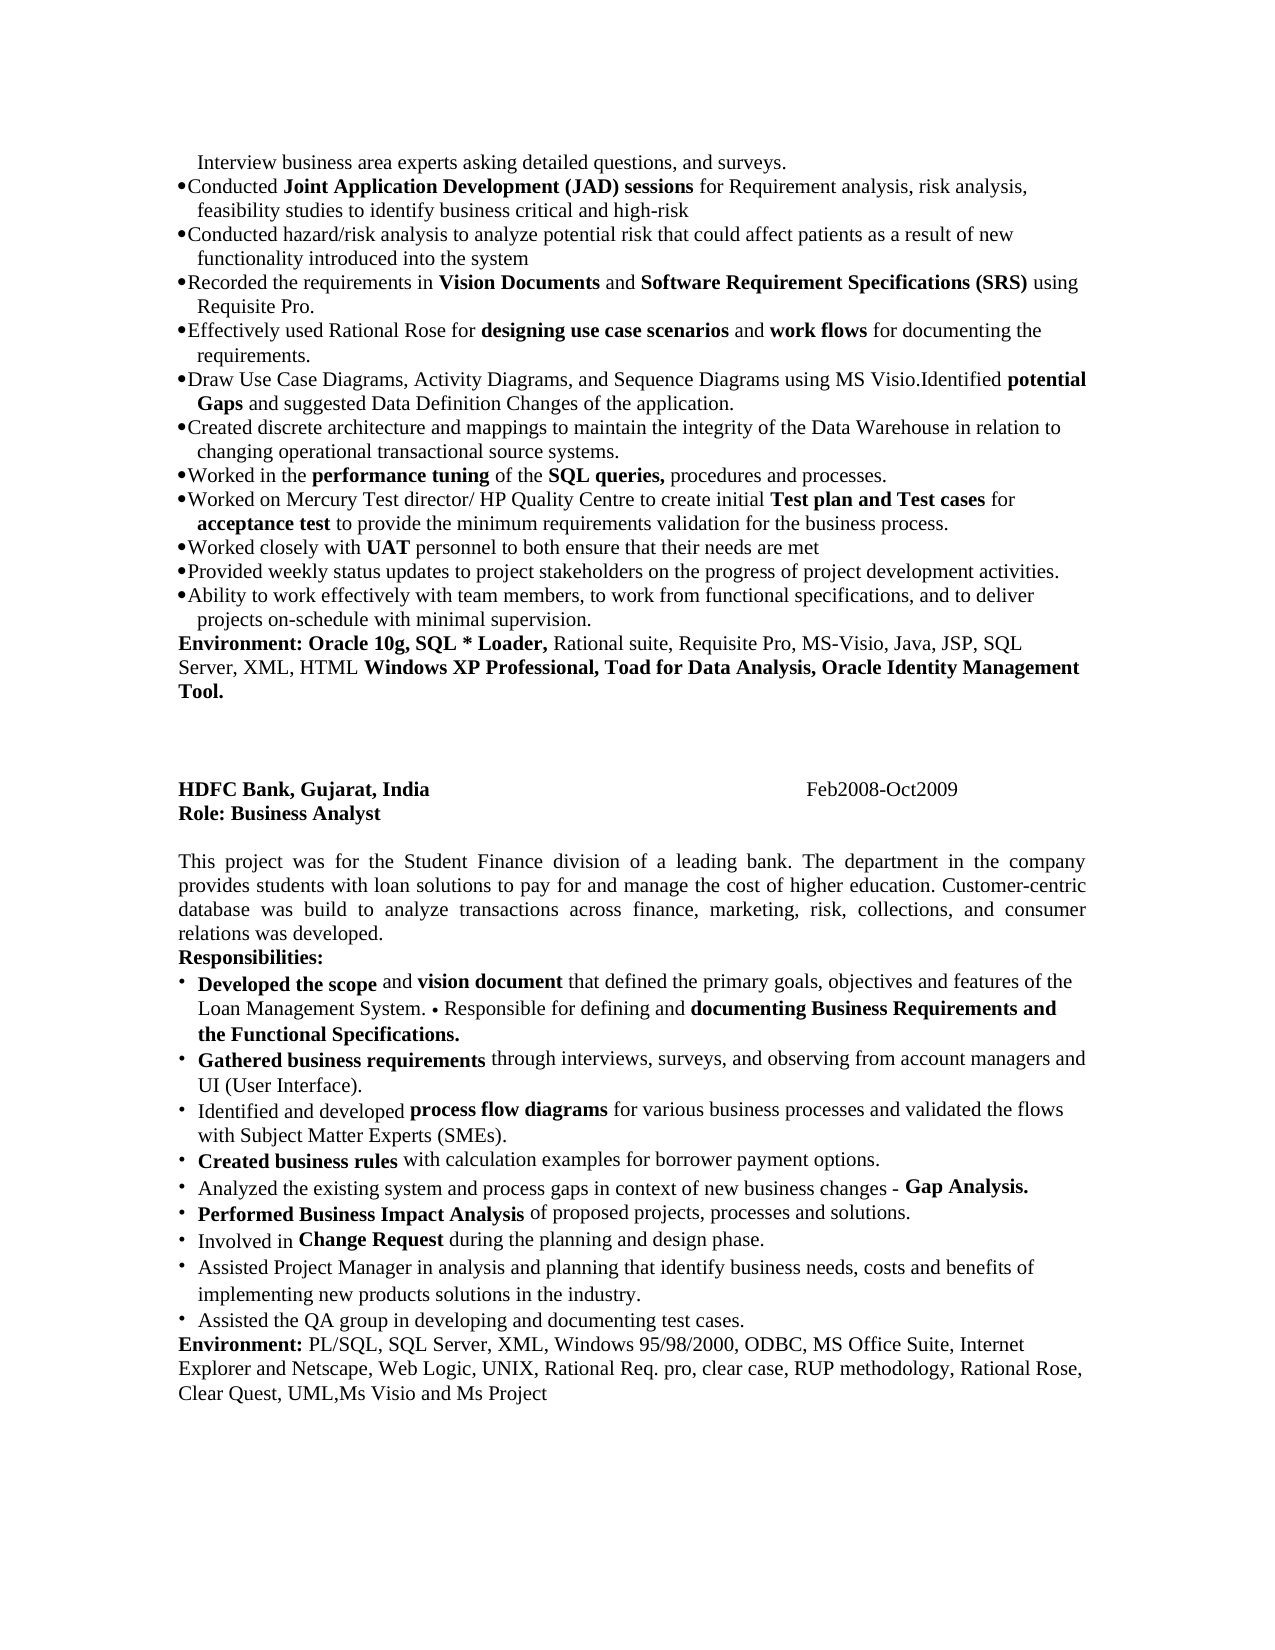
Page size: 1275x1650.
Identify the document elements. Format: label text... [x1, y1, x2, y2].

text This project was for the Student Finance division of a leading bank. The department in the company provides students with loan solutions to pay for and manage the cost of higher education. Customer-centric database was build to analyze transactions across finance, marketing, risk, collections, and consumer relations was developed. [178, 849, 1087, 945]
list Conducted Joint Application Development (JAD) sessions for Requirement analysis, risk analysis, feasibility studies to identify business critical and high-risk [178, 174, 1087, 222]
text Environment: PL/SQL, SQL Server, XML, Windows 95/98/2000, ODBC, MS Office Suite, Internet Explorer and Netscape, Web Logic, UNIX, Rational Req. pro, clear case, RUP methodology, Rational Rose, Clear Quest, UML,Ms Visio and Ms Project [178, 1332, 1087, 1404]
list Gathered business requirements through interviews, surveys, and observing from account managers and UI (User Interface). [178, 1046, 1087, 1097]
list Effectively used Rational Rose for designing use case scenarios and work flows for documenting the requirements. [178, 318, 1087, 367]
list Assisted Project Manager in analysis and planning that identify business needs, costs and benefits of implementing new products solutions in the industry. [178, 1253, 1087, 1306]
list Conducted hazard/risk analysis to analyze potential risk that could affect patients as a result of new functionality introduced into the system [178, 222, 1087, 270]
list Recorded the requirements in Vision Documents and Software Requirement Specifications (SRS) using Requisite Pro. [178, 270, 1087, 318]
list Provided weekly status updates to project stakeholders on the progress of project development activities. [178, 559, 1087, 583]
list Worked in the performance tuning of the SQL queries, procedures and processes. [178, 463, 1087, 487]
list Involved in Change Request during the planning and design phase. [178, 1226, 1087, 1253]
list Environment: Oracle 10g, SQL * Loader, Rational suite, Requisite Pro, MS-Visio, Java, JSP, SQL Server, XML, HTML Windows XP Professional, Toad for Data Analysis, Oracle Identity Management Tool. [178, 631, 1087, 703]
list Created business rules with calculation examples for borrower payment options. [178, 1147, 1087, 1173]
list Worked closely with UAT personnel to both ensure that their needs are met [178, 535, 1087, 559]
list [178, 150, 1087, 174]
list Ability to work effectively with team members, to work from functional specifications, and to deliver projects on-schedule with minimal supervision. [178, 583, 1087, 631]
list Identified and developed process flow diagrams for various business processes and validated the flows with Subject Matter Experts (SMEs). [178, 1097, 1087, 1147]
text Responsibilities: [178, 945, 1087, 969]
list Analyzed the existing system and process gaps in context of new business changes - Gap Analysis. [178, 1173, 1087, 1200]
list Created discrete architecture and mappings to maintain the integrity of the Data Warehouse in relation to changing operational transactional source systems. [178, 415, 1087, 463]
text HDFC Bank, Gujarat, India Feb2008-Oct2009 [178, 777, 1087, 801]
list Assisted the QA group in developing and documenting test cases. [178, 1306, 1087, 1332]
text Role: Business Analyst [178, 801, 1087, 825]
list Developed the scope and vision document that defined the primary goals, objectives and features of the Loan Management System. • Responsible for defining and documenting Business Requirements and the Functional Specifications. [178, 969, 1087, 1046]
list Worked on Mercury Test director/ HP Quality Centre to create initial Test plan and Test cases for acceptance test to provide the minimum requirements validation for the business process. [178, 487, 1087, 535]
list Draw Use Case Diagrams, Activity Diagrams, and Sequence Diagrams using MS Visio. Identified potential Gaps and suggested Data Definition Changes of the application. [178, 367, 1087, 415]
list Performed Business Impact Analysis of proposed projects, processes and solutions. [178, 1200, 1087, 1226]
